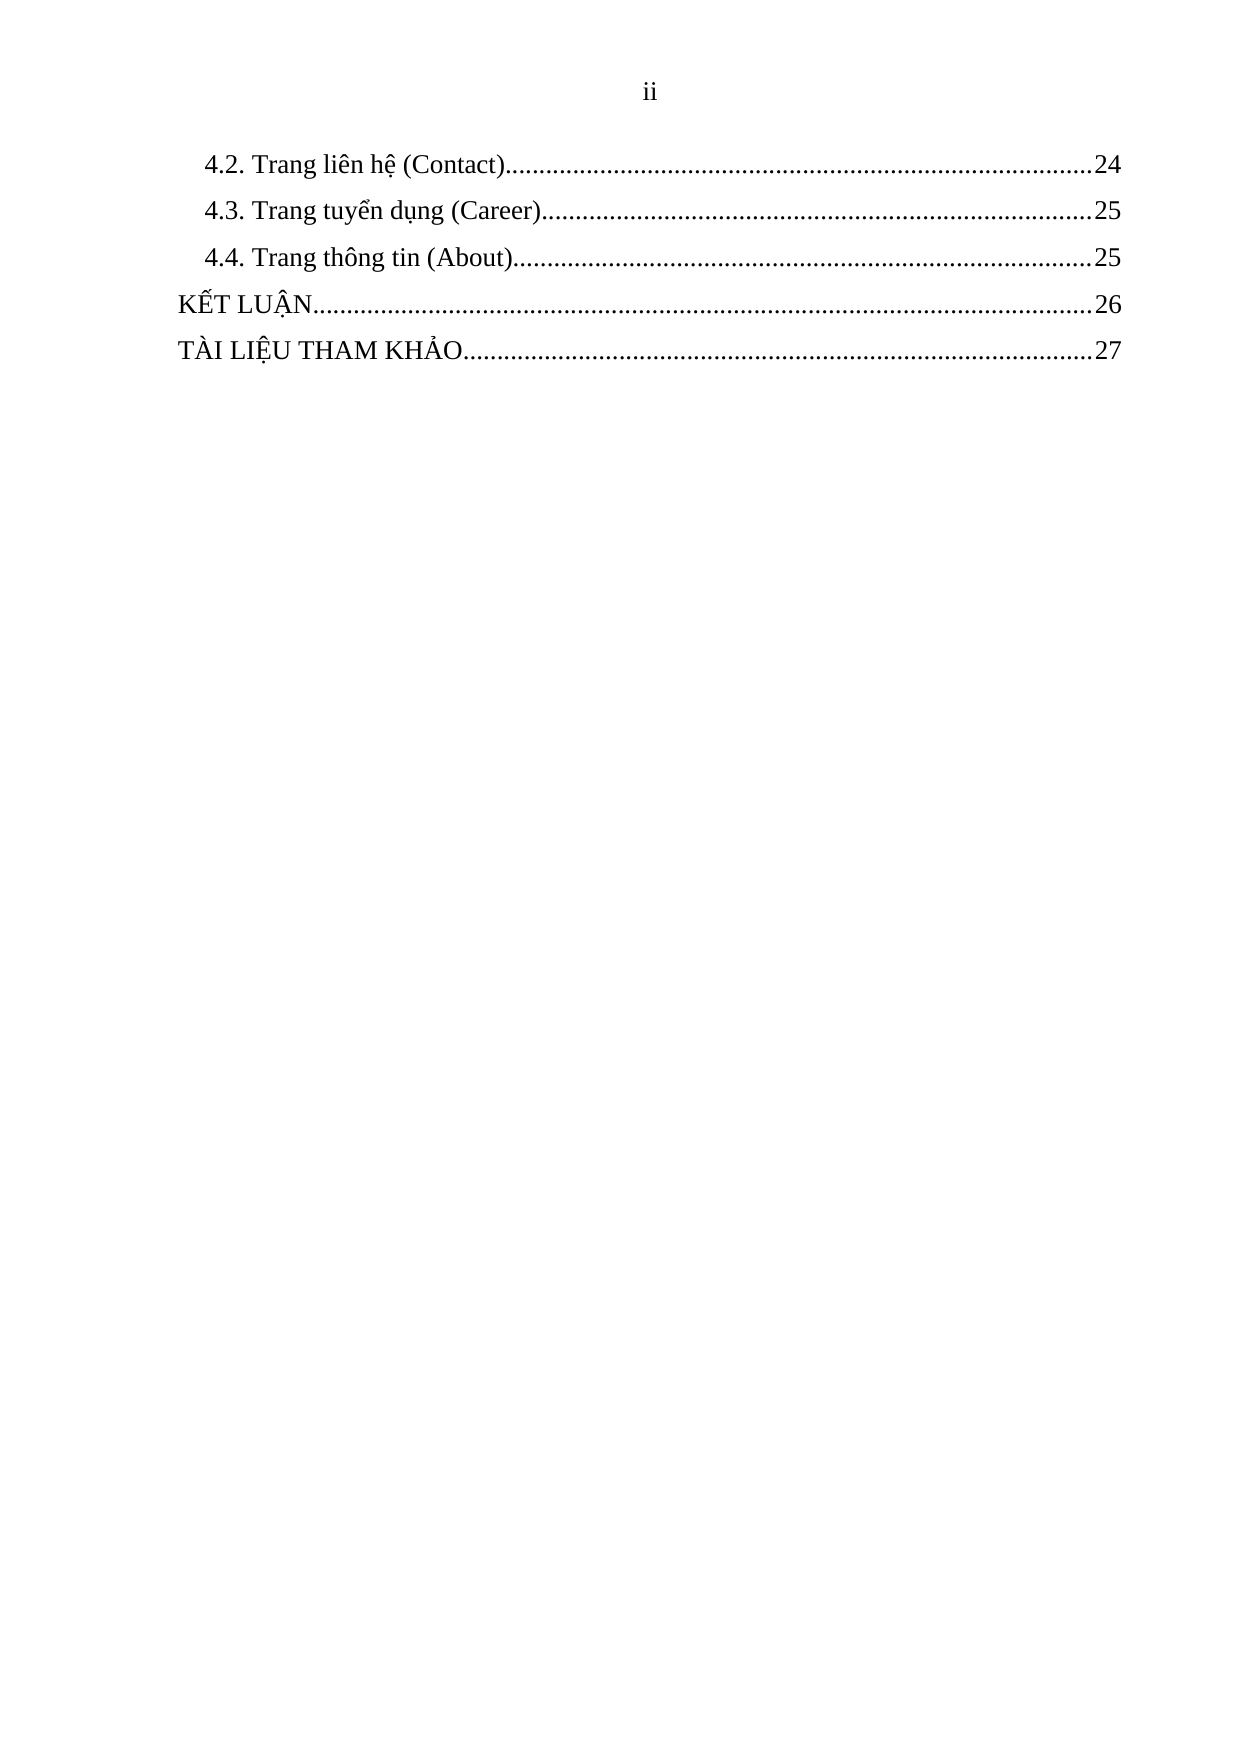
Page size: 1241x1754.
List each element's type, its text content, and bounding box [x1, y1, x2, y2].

text 4.4. Trang thông tin (About) 25 [513, 241, 1122, 272]
text 4.2. Trang liên hệ (Contact) 24 [204, 148, 1122, 179]
text 4.3. Trang tuyển dụng (Career) 25 [541, 194, 1122, 226]
